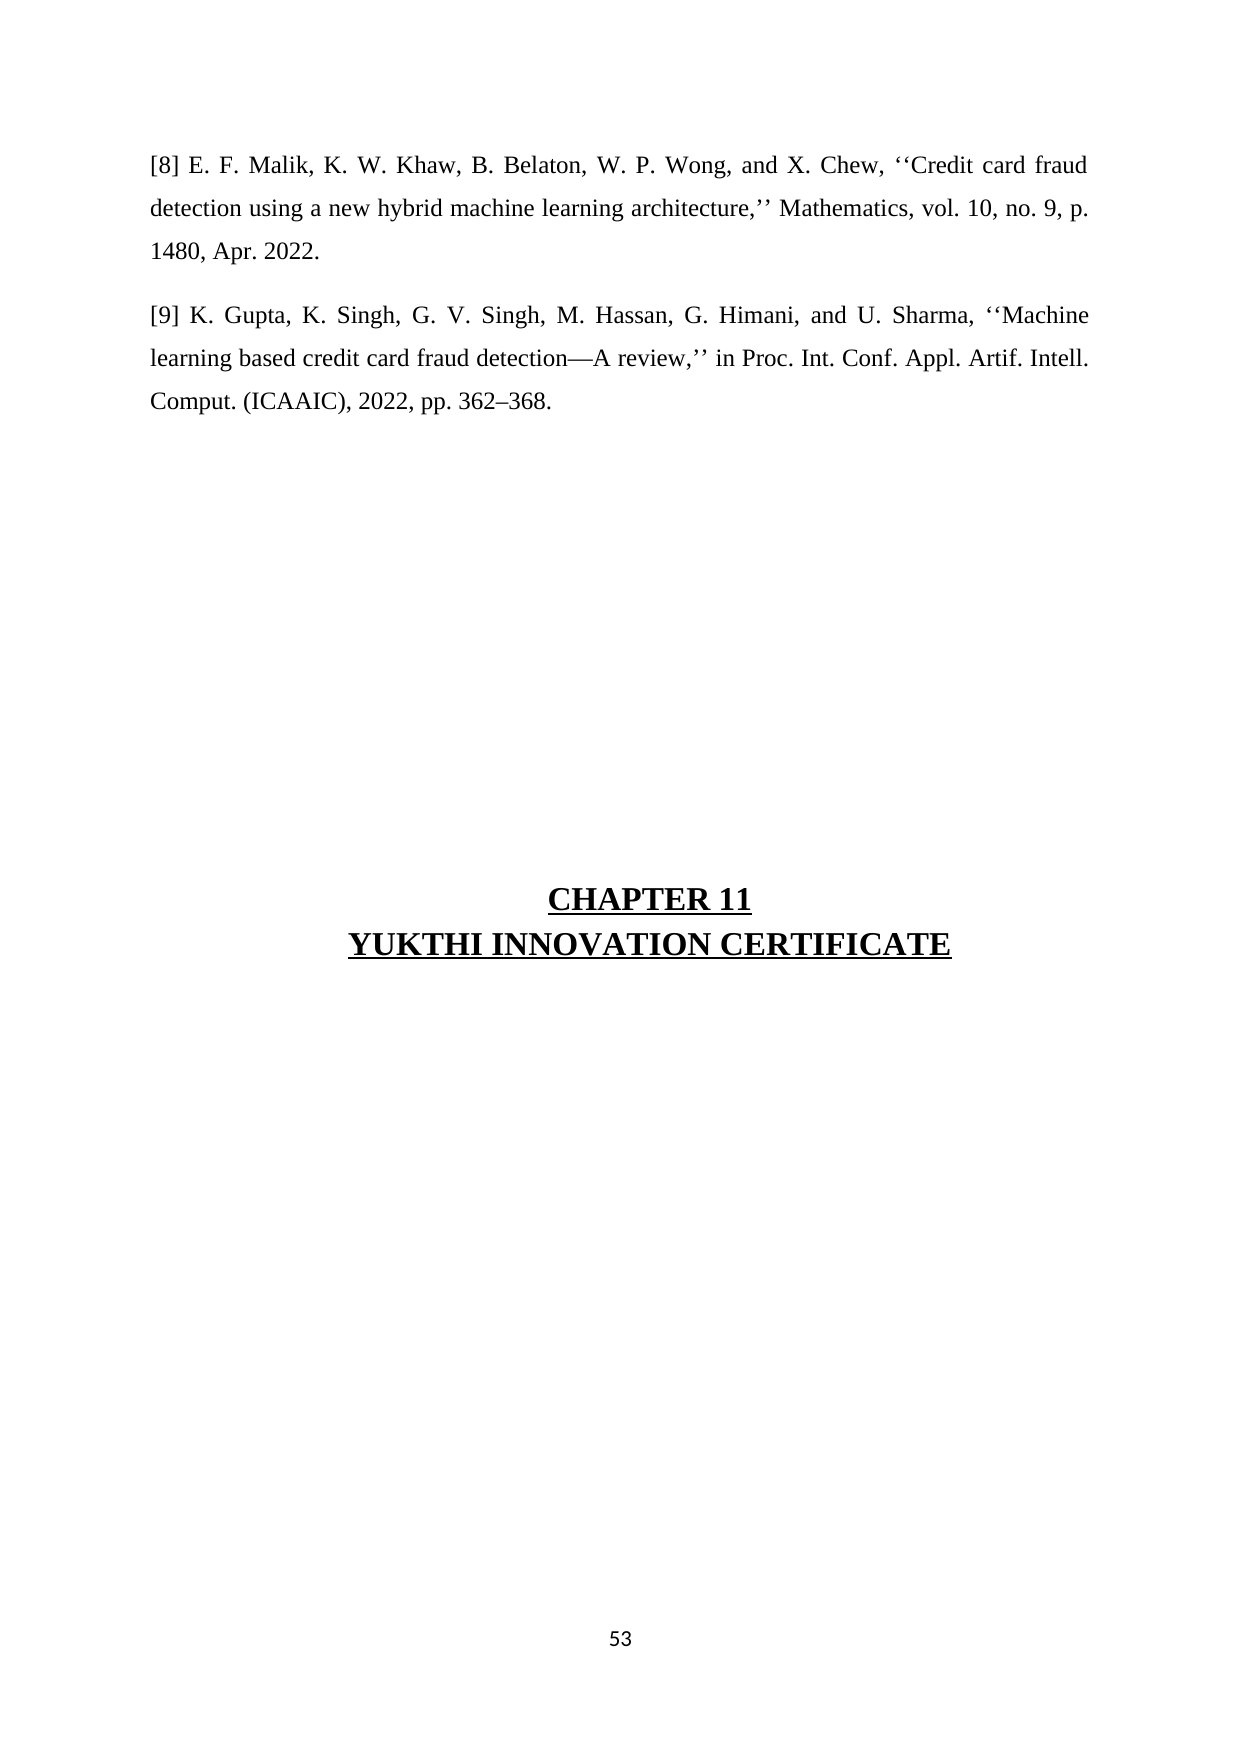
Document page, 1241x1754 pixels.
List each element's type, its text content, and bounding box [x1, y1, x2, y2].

text [8] E. F. Malik, K. W. Khaw, B. Belaton, W. P. Wong, and X. Chew, ‘‘Credit card fraud detection using a new hybrid machine learning architecture,’’ Mathematics, vol. 10, no. 9, p. 1480, Apr. 2022. [150, 150, 1090, 265]
text CHAPTER 11 [179, 880, 1120, 918]
text YUKTHI INNOVATION CERTIFICATE [179, 924, 1120, 962]
text [9] K. Gupta, K. Singh, G. V. Singh, M. Hassan, G. Himani, and U. Sharma, ‘‘Machine learning based credit card fraud detection—A review,’’ in Proc. Int. Conf. Appl. Artif. Intell. Comput. (ICAAIC), 2022, pp. 362–368. [150, 300, 1090, 415]
